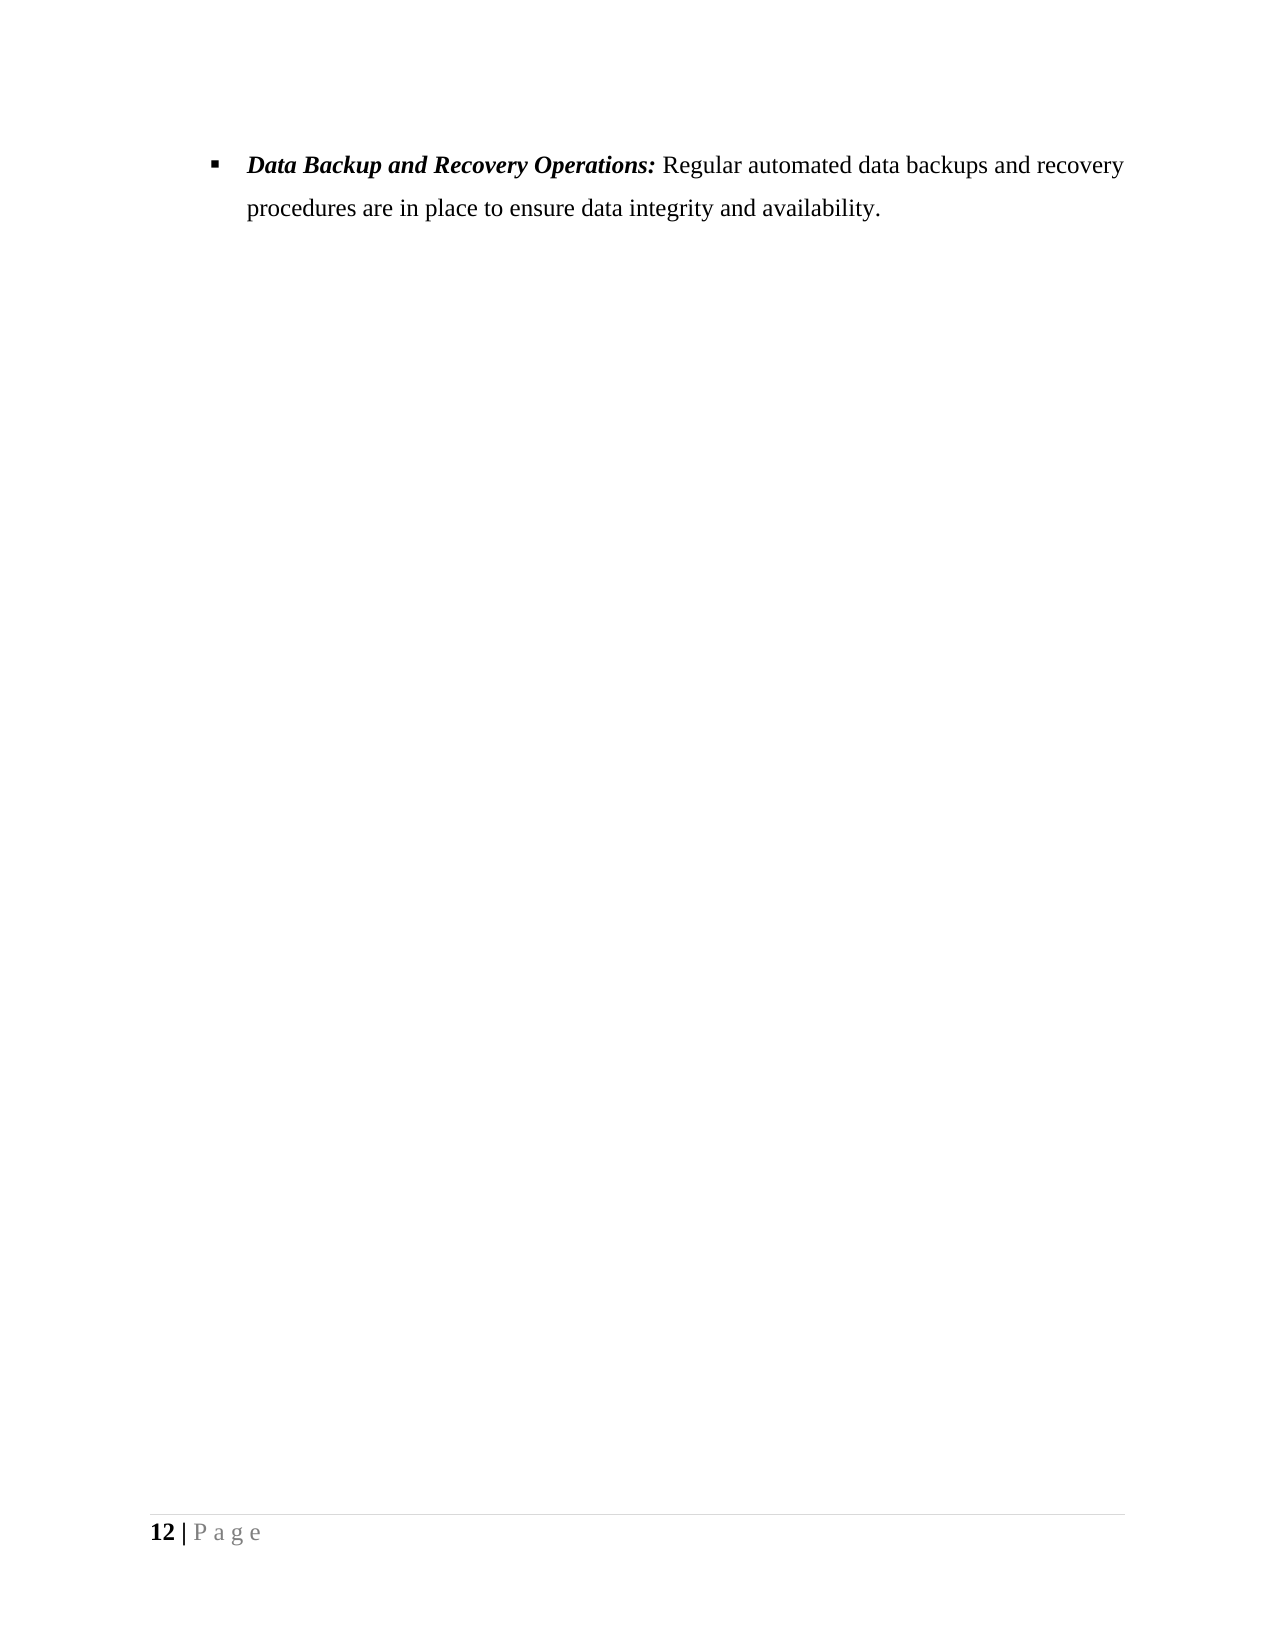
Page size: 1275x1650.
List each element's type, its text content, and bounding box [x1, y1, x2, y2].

list Data Backup and Recovery Operations: Regular automated data backups and recovery procedures are in place to ensure data integrity and availability. [209, 150, 1125, 222]
